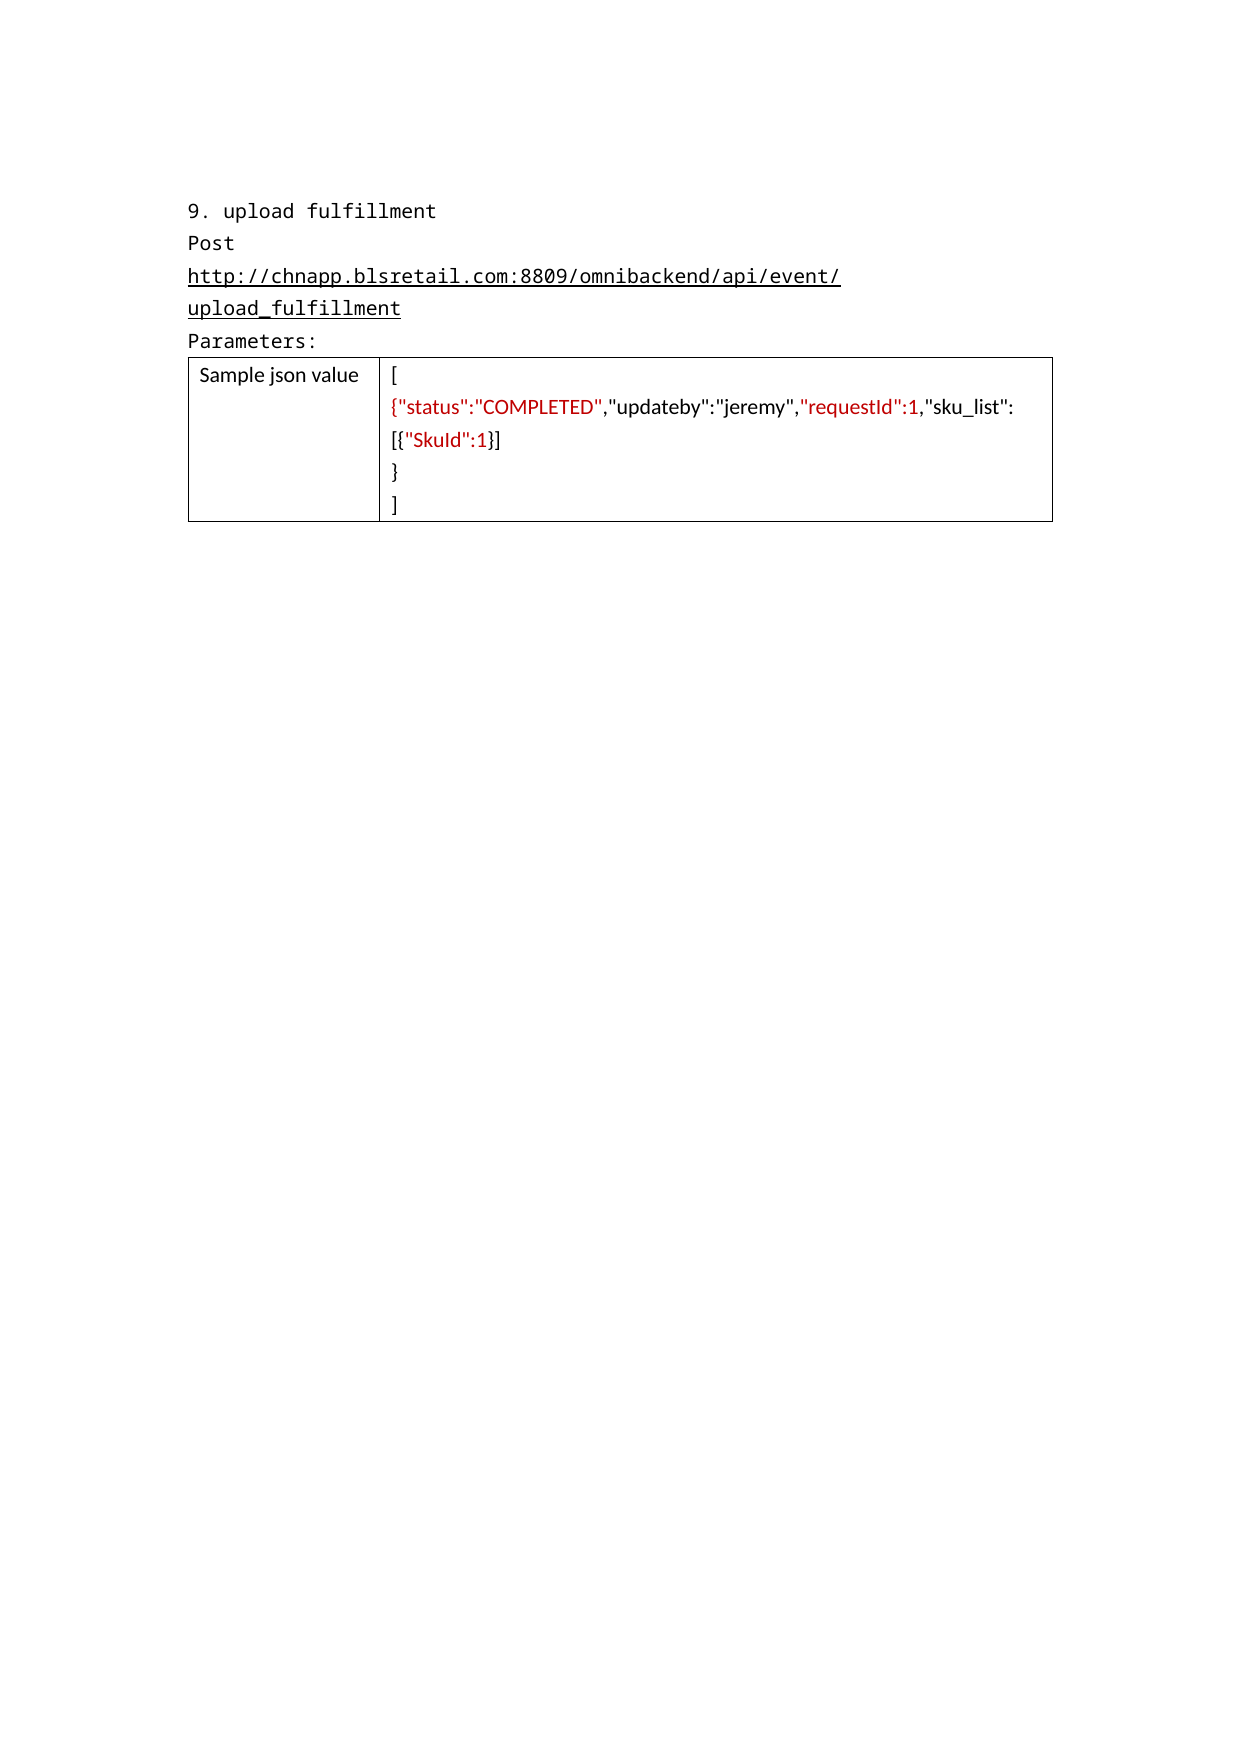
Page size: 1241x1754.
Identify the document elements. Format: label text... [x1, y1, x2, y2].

text Parameters: [187, 324, 1053, 357]
text Post [187, 227, 1053, 259]
table_header [ {"status":"COMPLETED","updateby":"jeremy","requestId":1,"sku_list": [{"SkuId":1}] } ] [380, 358, 1052, 521]
text 9. upload fulfillment [187, 194, 1053, 227]
table_header Sample json value [189, 358, 379, 521]
text http://chnapp.blsretail.com:8809/omnibackend/api/event/upload_fulfillment [187, 259, 1053, 324]
